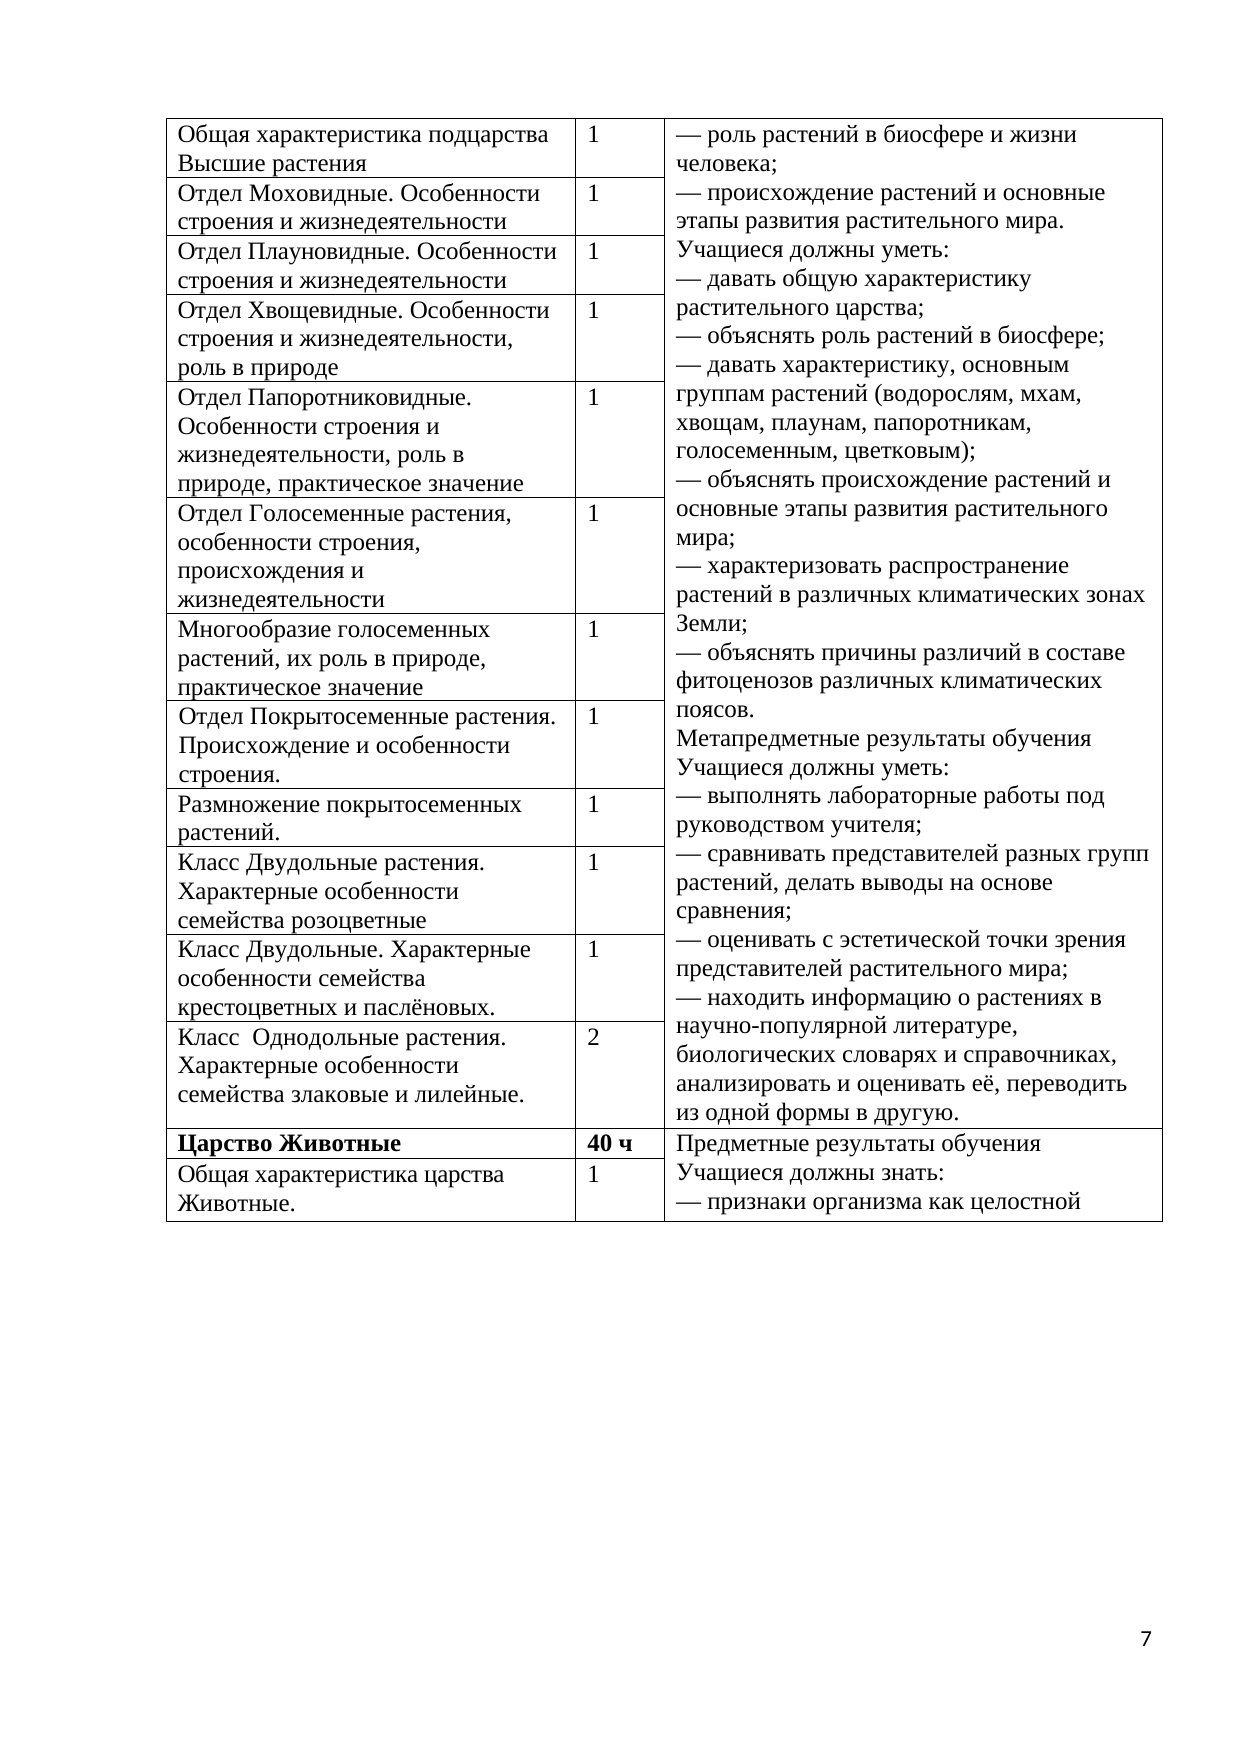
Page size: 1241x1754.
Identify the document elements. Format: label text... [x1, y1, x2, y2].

table_cell Класс Двудольные. Характерные особенности семейства крестоцветных и паслёновых. [167, 935, 575, 1021]
table_cell Размножение покрытосеменных растений. [167, 789, 575, 846]
table_cell Отдел Плауновидные. Особенности строения и жизнедеятельности [167, 236, 575, 294]
table_cell 1 [576, 498, 664, 613]
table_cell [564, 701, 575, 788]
table_cell 40 ч [576, 1129, 664, 1158]
table_cell Отдел Моховидные. Особенности строения и жизнедеятельности [167, 178, 575, 235]
table_cell Общая характеристика царства Животные. [167, 1159, 575, 1221]
table_cell 1 [576, 935, 664, 1021]
table_cell Отдел Папоротниковидные. Особенности строения и жизнедеятельности, роль в природе, практическое значение [167, 382, 575, 497]
table_cell 1 [576, 614, 664, 700]
table_cell Отдел Голосеменные растения, особенности строения, происхождения и жизнедеятельности [167, 498, 575, 613]
table_cell Царство Животные [167, 1129, 575, 1158]
table_cell Общая характеристика подцарства Высшие растения [167, 119, 575, 177]
table_cell 1 [576, 382, 664, 497]
table_cell 1 [576, 701, 664, 788]
table_cell Многообразие голосеменных растений, их роль в природе, практическое значение [167, 614, 575, 700]
table_cell 1 [576, 1159, 664, 1221]
table_cell Отдел Хвощевидные. Особенности строения и жизнедеятельности, роль в природе [167, 295, 575, 381]
table_cell Класс Двудольные растения. Характерные особенности семейства розоцветные [167, 847, 575, 933]
table_cell 1 [576, 119, 664, 177]
table_cell 1 [576, 178, 664, 235]
table_cell Класс Однодольные растения. Характерные особенности семейства злаковые и лилейные. [167, 1022, 575, 1127]
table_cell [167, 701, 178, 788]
table_cell 1 [576, 295, 664, 381]
table_cell 1 [576, 236, 664, 294]
table_cell 1 [576, 847, 664, 933]
table_cell 1 [576, 789, 664, 846]
table_cell 2 [576, 1022, 664, 1127]
